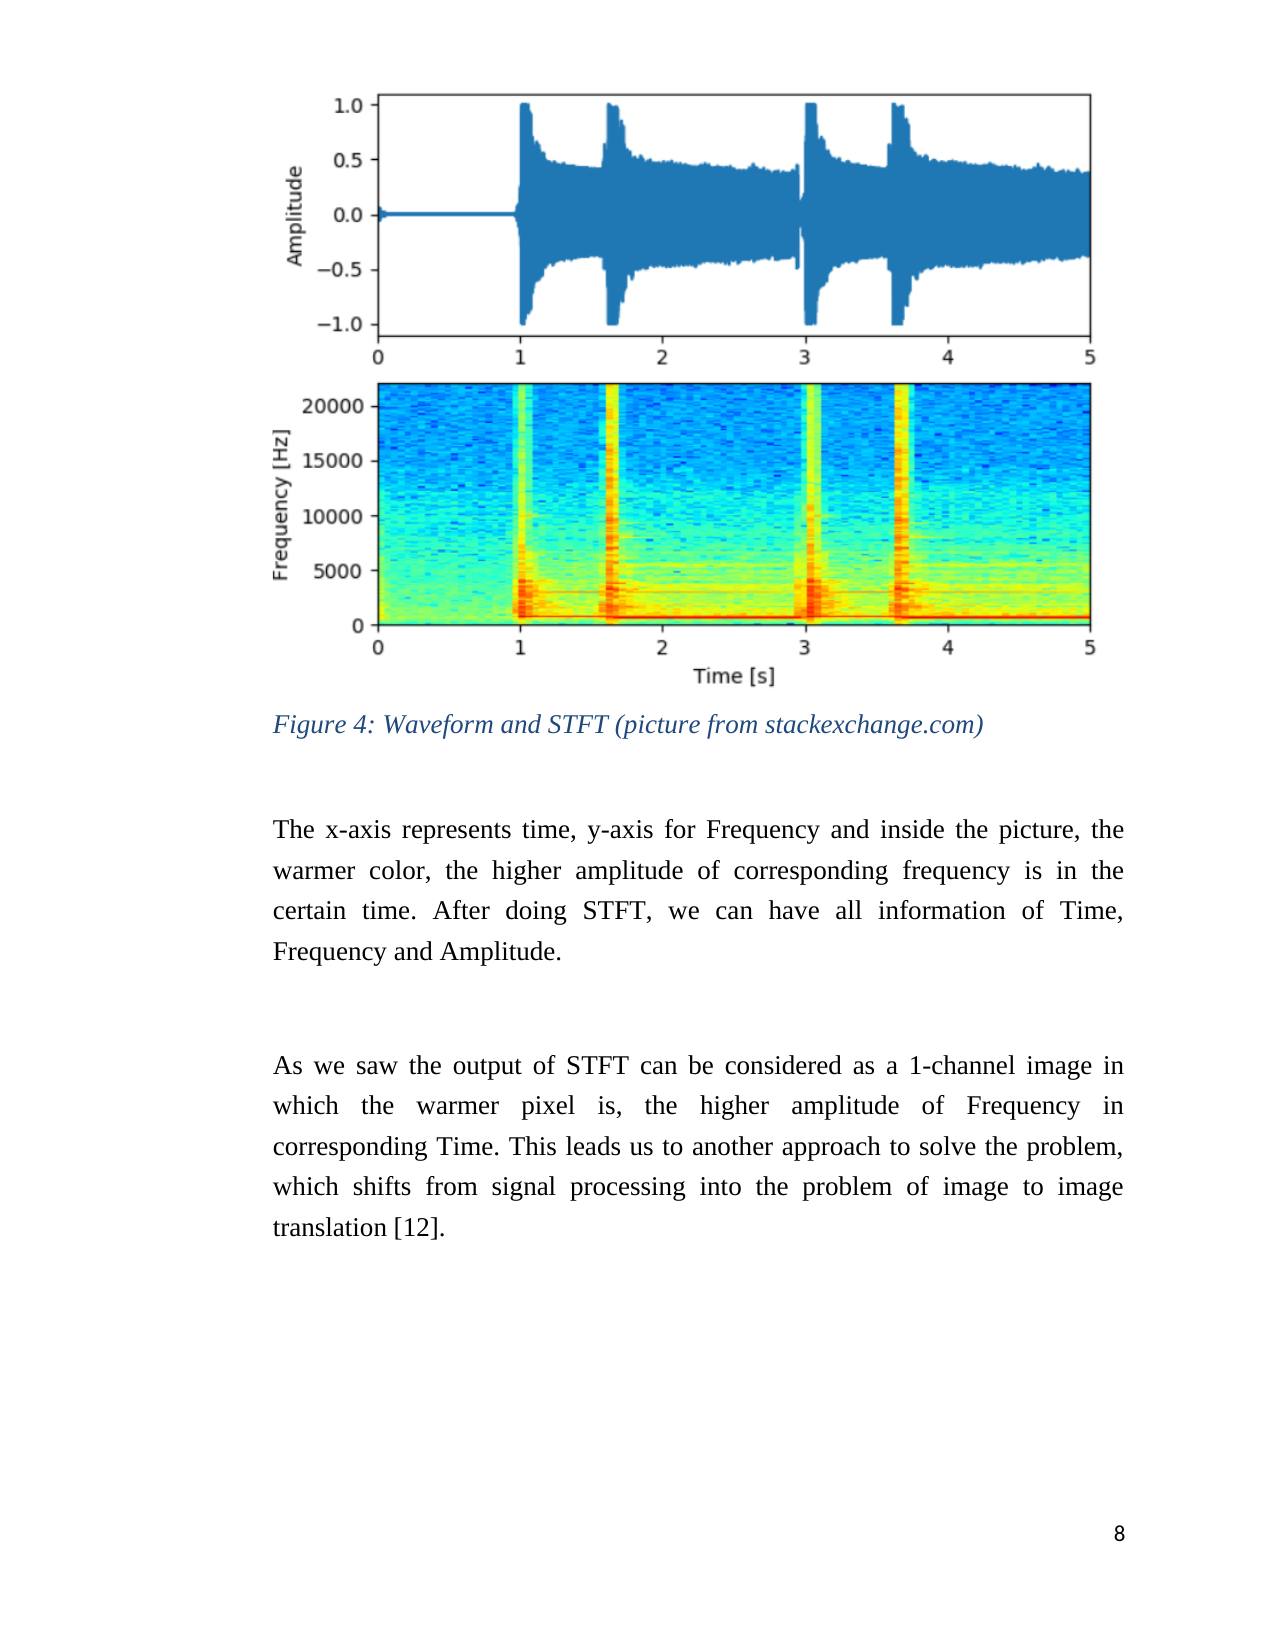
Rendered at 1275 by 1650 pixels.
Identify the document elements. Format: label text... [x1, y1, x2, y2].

picture [272, 75, 1107, 692]
text As we saw the output of STFT can be considered as a 1-channel image in which the warmer pixel is, the higher amplitude of Frequency in corresponding Time. This leads us to another approach to solve the problem, which shifts from signal processing into the problem of image to image translation. [273, 1049, 1125, 1242]
text The x-axis represents time, y-axis for Frequency and inside the picture, the warmer color, the higher amplitude of corresponding frequency is in the certain time. After doing STFT, we can have all information of Time, Frequency and Amplitude. [273, 813, 1125, 966]
text Figure 4: Waveform and STFT (picture from stackexchange.com) [273, 708, 1125, 740]
